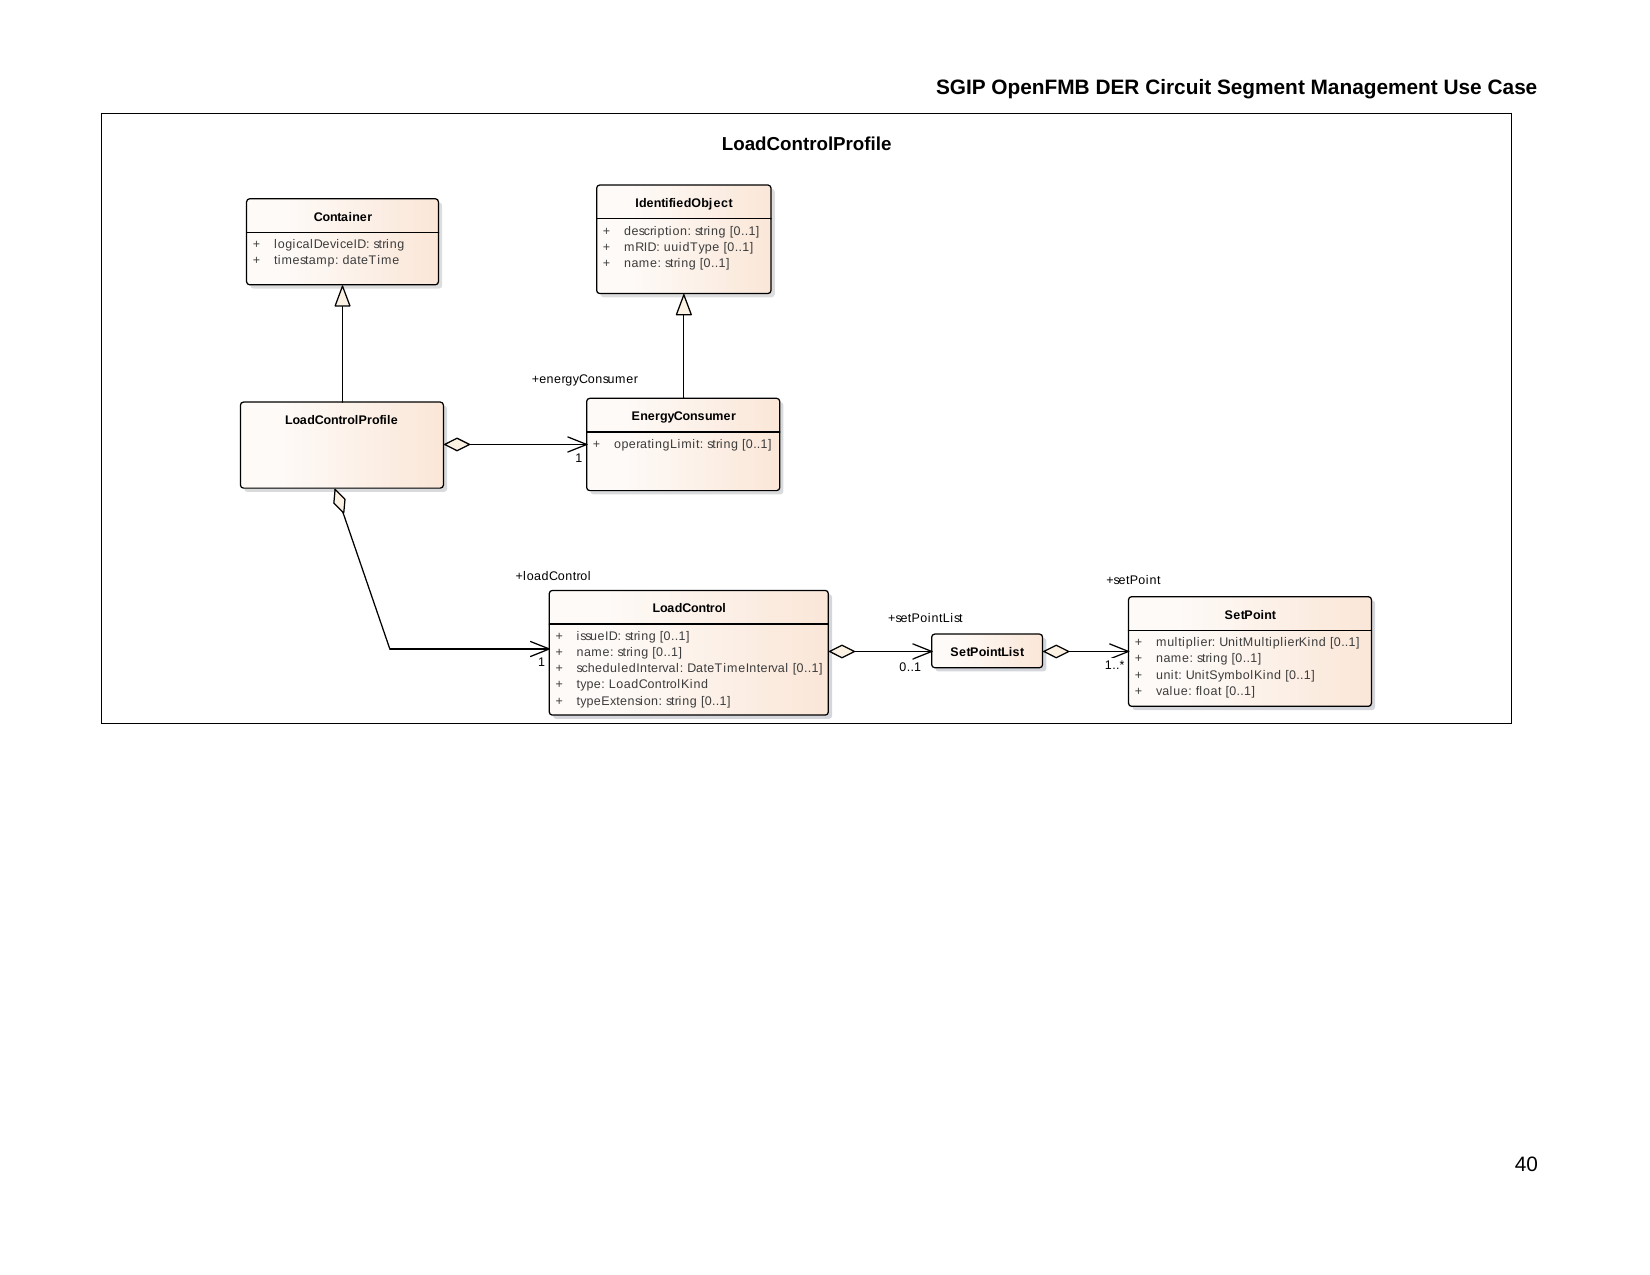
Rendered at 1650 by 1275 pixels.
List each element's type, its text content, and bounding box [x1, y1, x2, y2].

table_cell LoadControlProfile [102, 114, 1511, 722]
